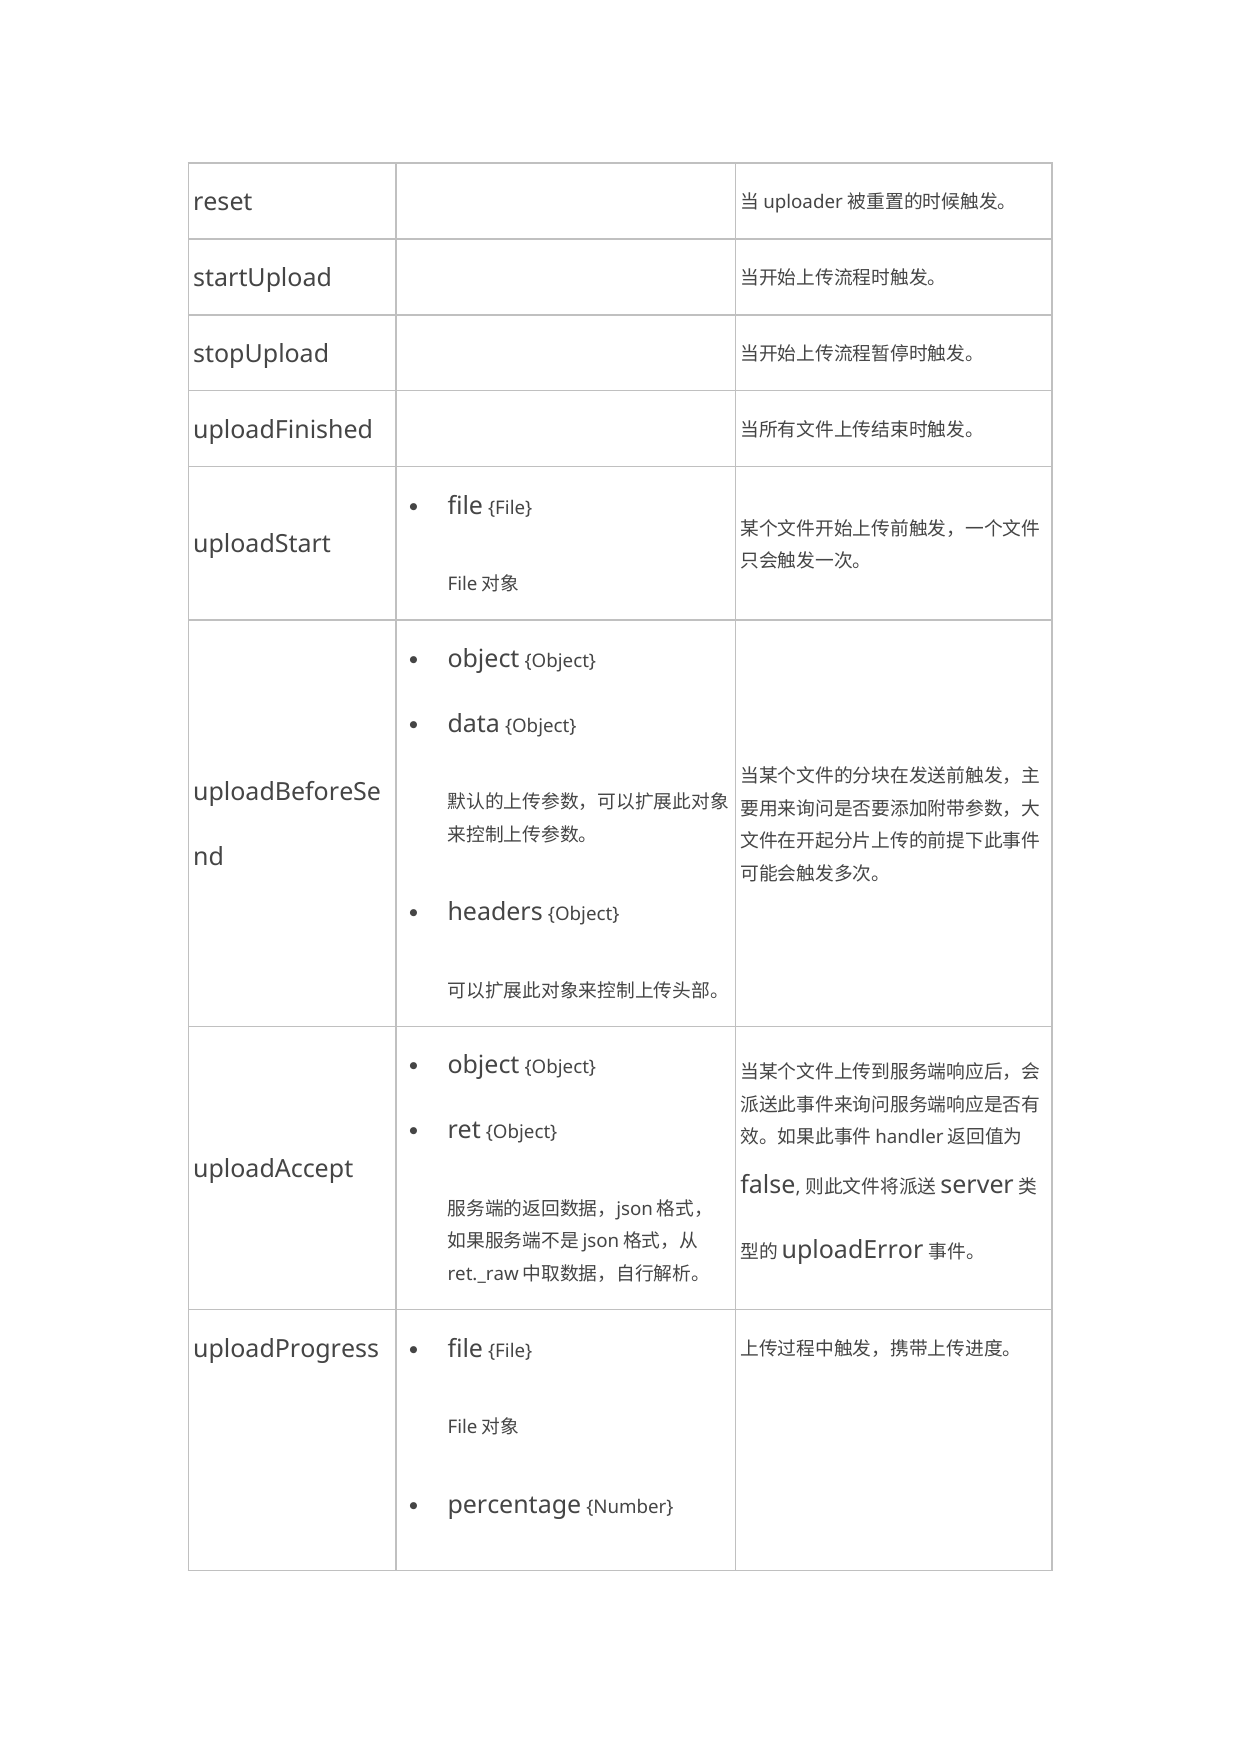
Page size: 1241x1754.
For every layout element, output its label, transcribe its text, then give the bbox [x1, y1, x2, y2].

table_cell 当开始上传流程时触发。 [736, 240, 1051, 314]
table_cell [397, 316, 735, 390]
table_cell [397, 240, 735, 314]
table_cell [397, 164, 735, 238]
table_cell file {File} File对象 [397, 467, 735, 619]
table_cell uploadBeforeSend [189, 621, 395, 1026]
table_cell 当某个文件上传到服务端响应后，会派送此事件来询问服务端响应是否有效。如果此事件handler返回值为false, 则此文件将派送server类型的uploadError事件。 [736, 1027, 1051, 1309]
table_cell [397, 1310, 735, 1570]
table_cell uploadFinished [189, 391, 395, 466]
table_cell 上传过程中触发，携带上传进度。 [736, 1310, 1051, 1570]
table_cell 当某个文件的分块在发送前触发，主要用来询问是否要添加附带参数，大文件在开起分片上传的前提下此事件可能会触发多次。 [736, 621, 1051, 1026]
table_cell uploadProgress [189, 1310, 395, 1570]
table_cell startUpload [189, 240, 395, 314]
table_cell [397, 391, 735, 466]
table_cell 当所有文件上传结束时触发。 [736, 391, 1051, 466]
table_cell uploadAccept [189, 1027, 395, 1309]
table_cell object {Object} ret {Object} 服务端的返回数据，json格式，如果服务端不是json格式，从ret._raw中取数据，自行解析。 [397, 1027, 735, 1309]
table_cell stopUpload [189, 316, 395, 390]
table_cell uploadStart [189, 467, 395, 619]
table_cell 当开始上传流程暂停时触发。 [736, 316, 1051, 390]
table_cell 某个文件开始上传前触发，一个文件只会触发一次。 [736, 467, 1051, 619]
table_cell object {Object} data {Object} 默认的上传参数，可以扩展此对象来控制上传参数。 headers {Object} 可以扩展此对象来控制上传头部。 [397, 621, 735, 1026]
table_cell reset [189, 164, 395, 238]
table_cell 当 uploader 被重置的时候触发。 [736, 164, 1051, 238]
